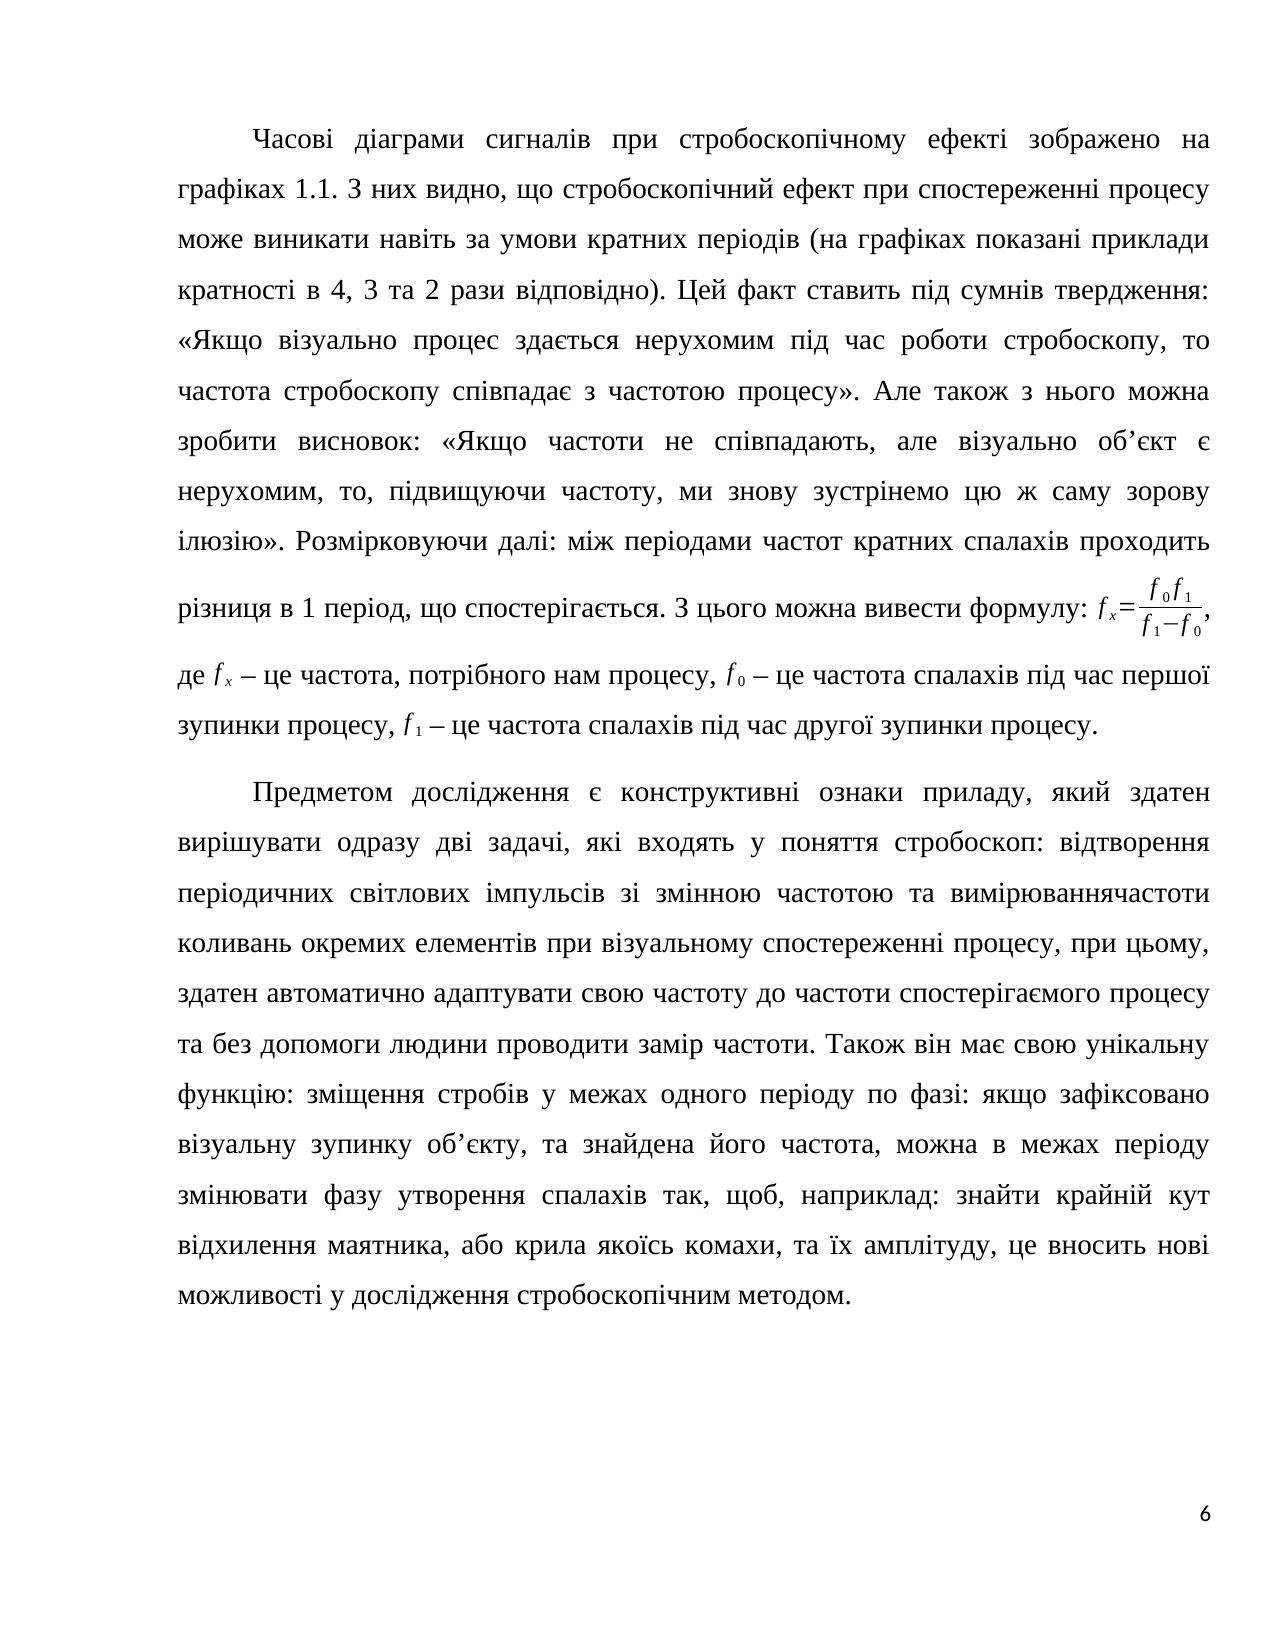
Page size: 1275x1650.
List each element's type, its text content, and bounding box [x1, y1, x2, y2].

text Часові діаграми сигналів при стробоскопічному ефекті зображено на графіках 1.1. З них видно, що стробоскопічний ефект при спостереженні процесу може виникати навіть за умови кратних періодів (на графіках показані приклади кратності в 4, 3 та 2 рази відповідно). Цей факт ставить під сумнів твердження: «Якщо візуально процес здається нерухомим під час роботи стробоскопу, то частота стробоскопу співпадає з частотою процесу». Але також з нього можна зробити висновок: «Якщо частоти не співпадають, але візуально об’єкт є нерухомим, то, підвищуючи частоту, ми знову зустрінемо цю ж саму зорову ілюзію». Розмірковуючи далі: між періодами частот кратних спалахів проходить різниця в 1 період, що спостерігається. З цього можна вивести формулу: , де – це частота, потрібного нам процесу, – це частота спалахів під час першої зупинки процесу, – це частота спалахів під час другої зупинки процесу. [177, 121, 1211, 741]
text Предметом дослідження є конструктивні ознаки приладу, який здатен вирішувати одразу дві задачі, які входять у поняття стробоскоп: відтворення періодичних світлових імпульсів зі змінною частотою та вимірюваннячастоти коливань окремих елементів при візуальному спостереженні процесу, при цьому, здатен автоматично адаптувати свою частоту до частоти спостерігаємого процесу та без допомоги людини проводити замір частоти. Також він має свою унікальну функцію: зміщення стробів у межах одного періоду по фазі: якщо зафіксовано візуальну зупинку об’єкту, та знайдена його частота, можна в межах періоду змінювати фазу утворення спалахів так, щоб, наприклад: знайти крайній кут відхилення маятника, або крила якоїсь комахи, та їх амплітуду, це вносить нові можливості у дослідження стробоскопічним методом. [177, 774, 1211, 1311]
